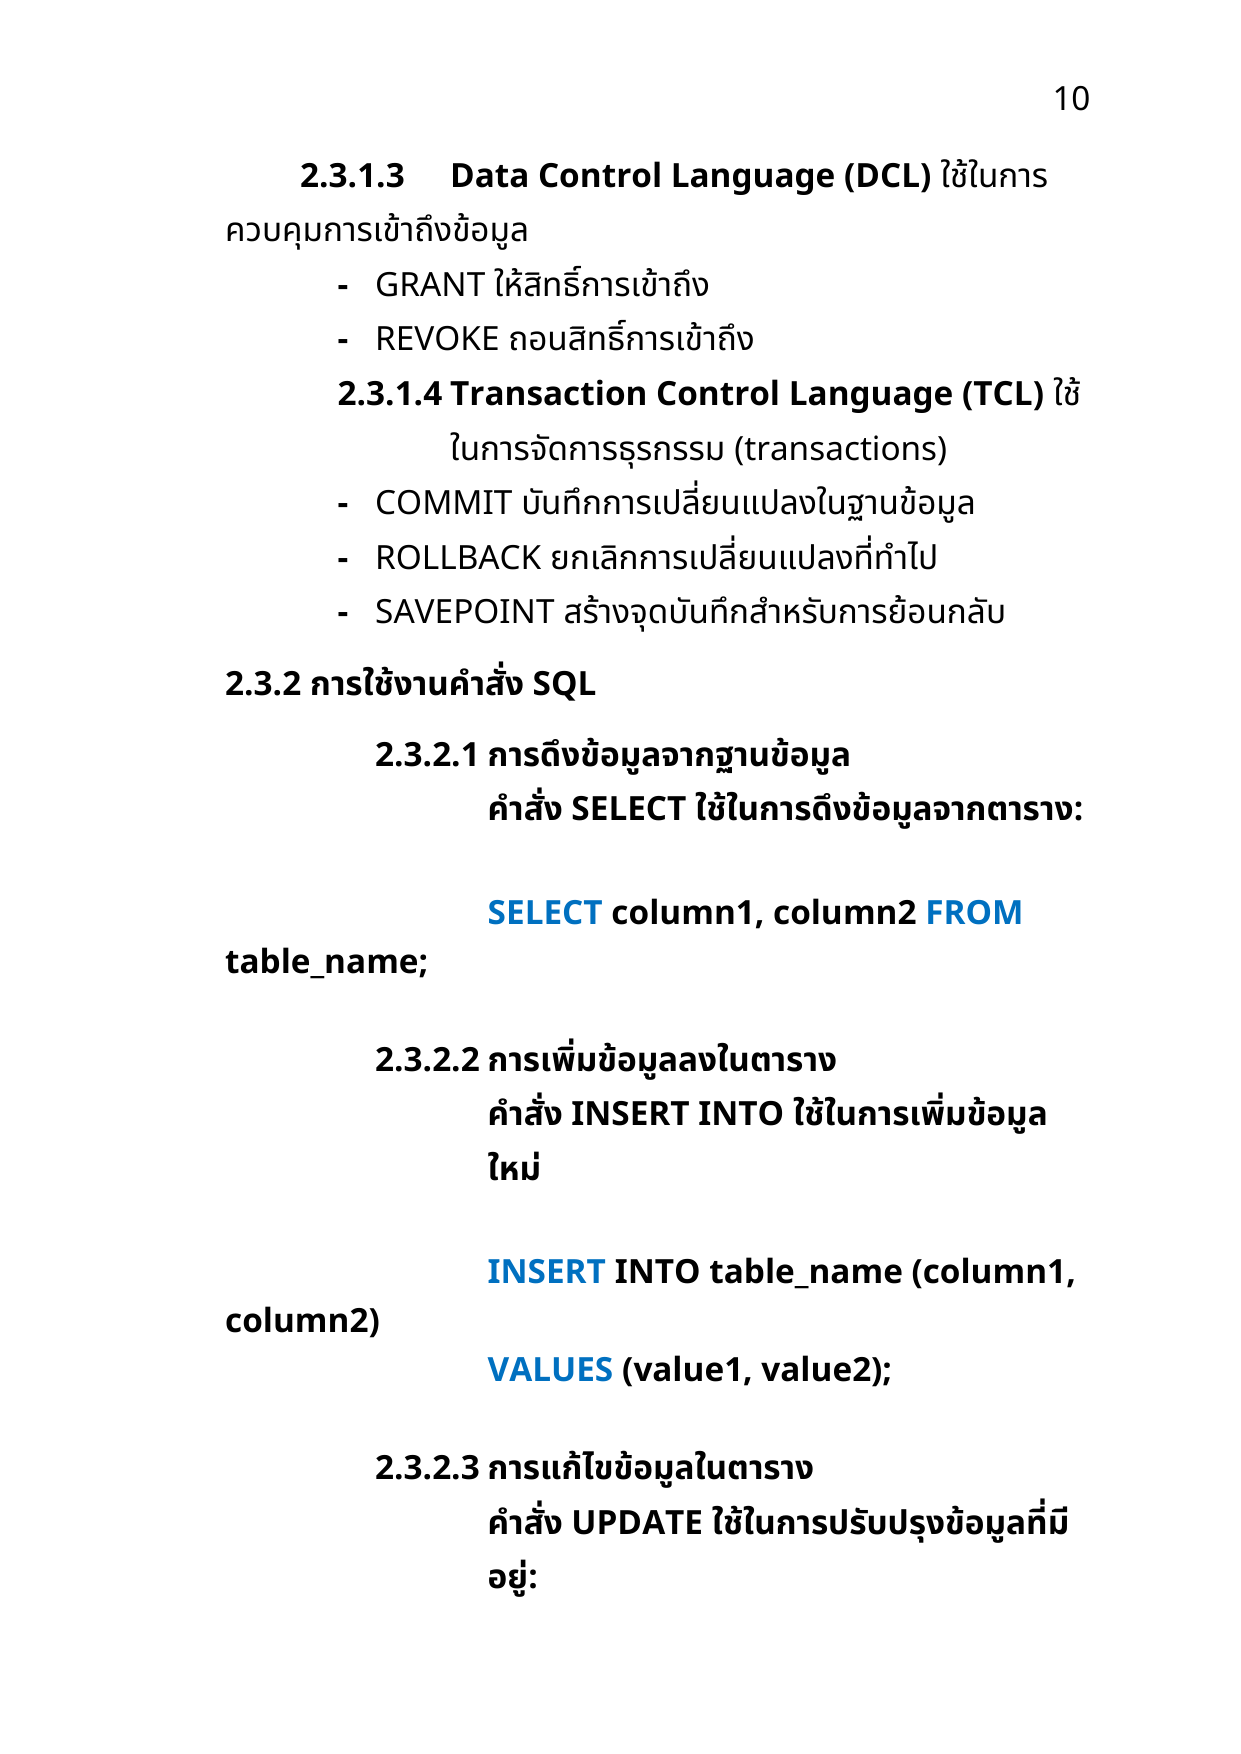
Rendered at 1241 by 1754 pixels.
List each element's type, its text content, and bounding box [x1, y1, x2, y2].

list การดึงข้อมูลจากฐานข้อมูล คำสั่ง SELECT ใช้ในการดึงข้อมูลจากตาราง: [375, 731, 1090, 836]
text 2.3.2 การใช้งานคำสั่ง SQL [150, 659, 1090, 710]
list SELECT column1, column2 FROM table_name; [225, 889, 1090, 983]
list ROLLBACK ยกเลิกการเปลี่ยนแปลงที่ทำไป [225, 533, 1090, 584]
list GRANT ให้สิทธิ์การเข้าถึง [225, 261, 1090, 311]
list การแก้ไขข้อมูลในตาราง คำสั่ง UPDATE ใช้ในการปรับปรุงข้อมูลที่มีอยู่: [375, 1444, 1090, 1604]
list COMMIT บันทึกการเปลี่ยนแปลงในฐานข้อมูล [225, 479, 1090, 529]
list Data Control Language (DCL) ใช้ในการควบคุมการเข้าถึงข้อมูล [225, 152, 1090, 257]
list REVOKE ถอนสิทธิ์การเข้าถึง [225, 315, 1090, 366]
list การเพิ่มข้อมูลลงในตาราง คำสั่ง INSERT INTO ใช้ในการเพิ่มข้อมูลใหม่ [375, 1036, 1090, 1195]
list Transaction Control Language (TCL) ใช้ในการจัดการธุรกรรม (transactions) [337, 370, 1090, 475]
list VALUES (value1, value2); [225, 1346, 1090, 1391]
list INSERT INTO table_name (column1, column2) [225, 1248, 1090, 1342]
list SAVEPOINT สร้างจุดบันทึกสำหรับการย้อนกลับ [225, 588, 1090, 639]
